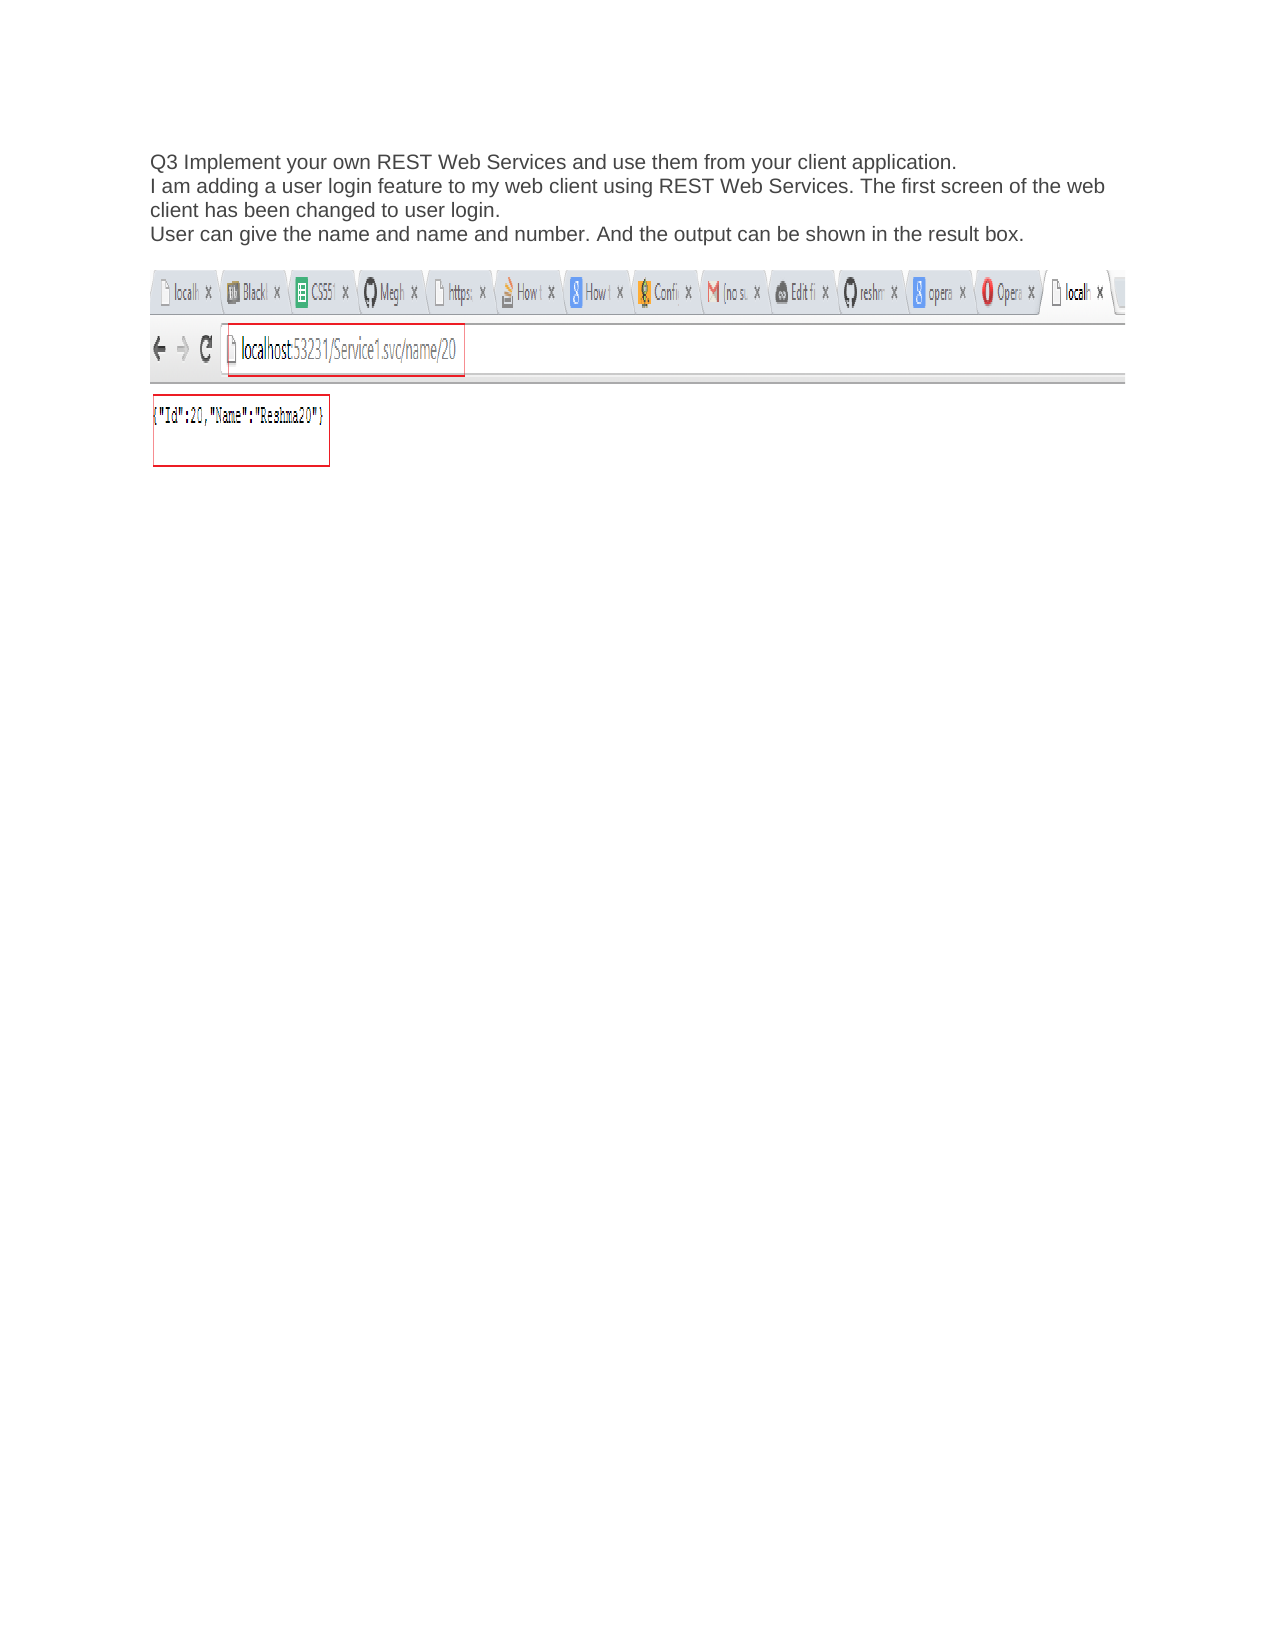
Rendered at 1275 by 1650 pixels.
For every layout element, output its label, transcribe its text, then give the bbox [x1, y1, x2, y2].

text I am adding a user login feature to my web client using REST Web Services. The first screen of the web [150, 174, 1125, 198]
text client has been changed to user login. [150, 198, 1125, 222]
text Q3 Implement your own REST Web Services and use them from your client application. [150, 150, 1125, 174]
text User can give the name and name and number. And the output can be shown in the result box. [150, 222, 1125, 246]
picture [150, 270, 1125, 1003]
